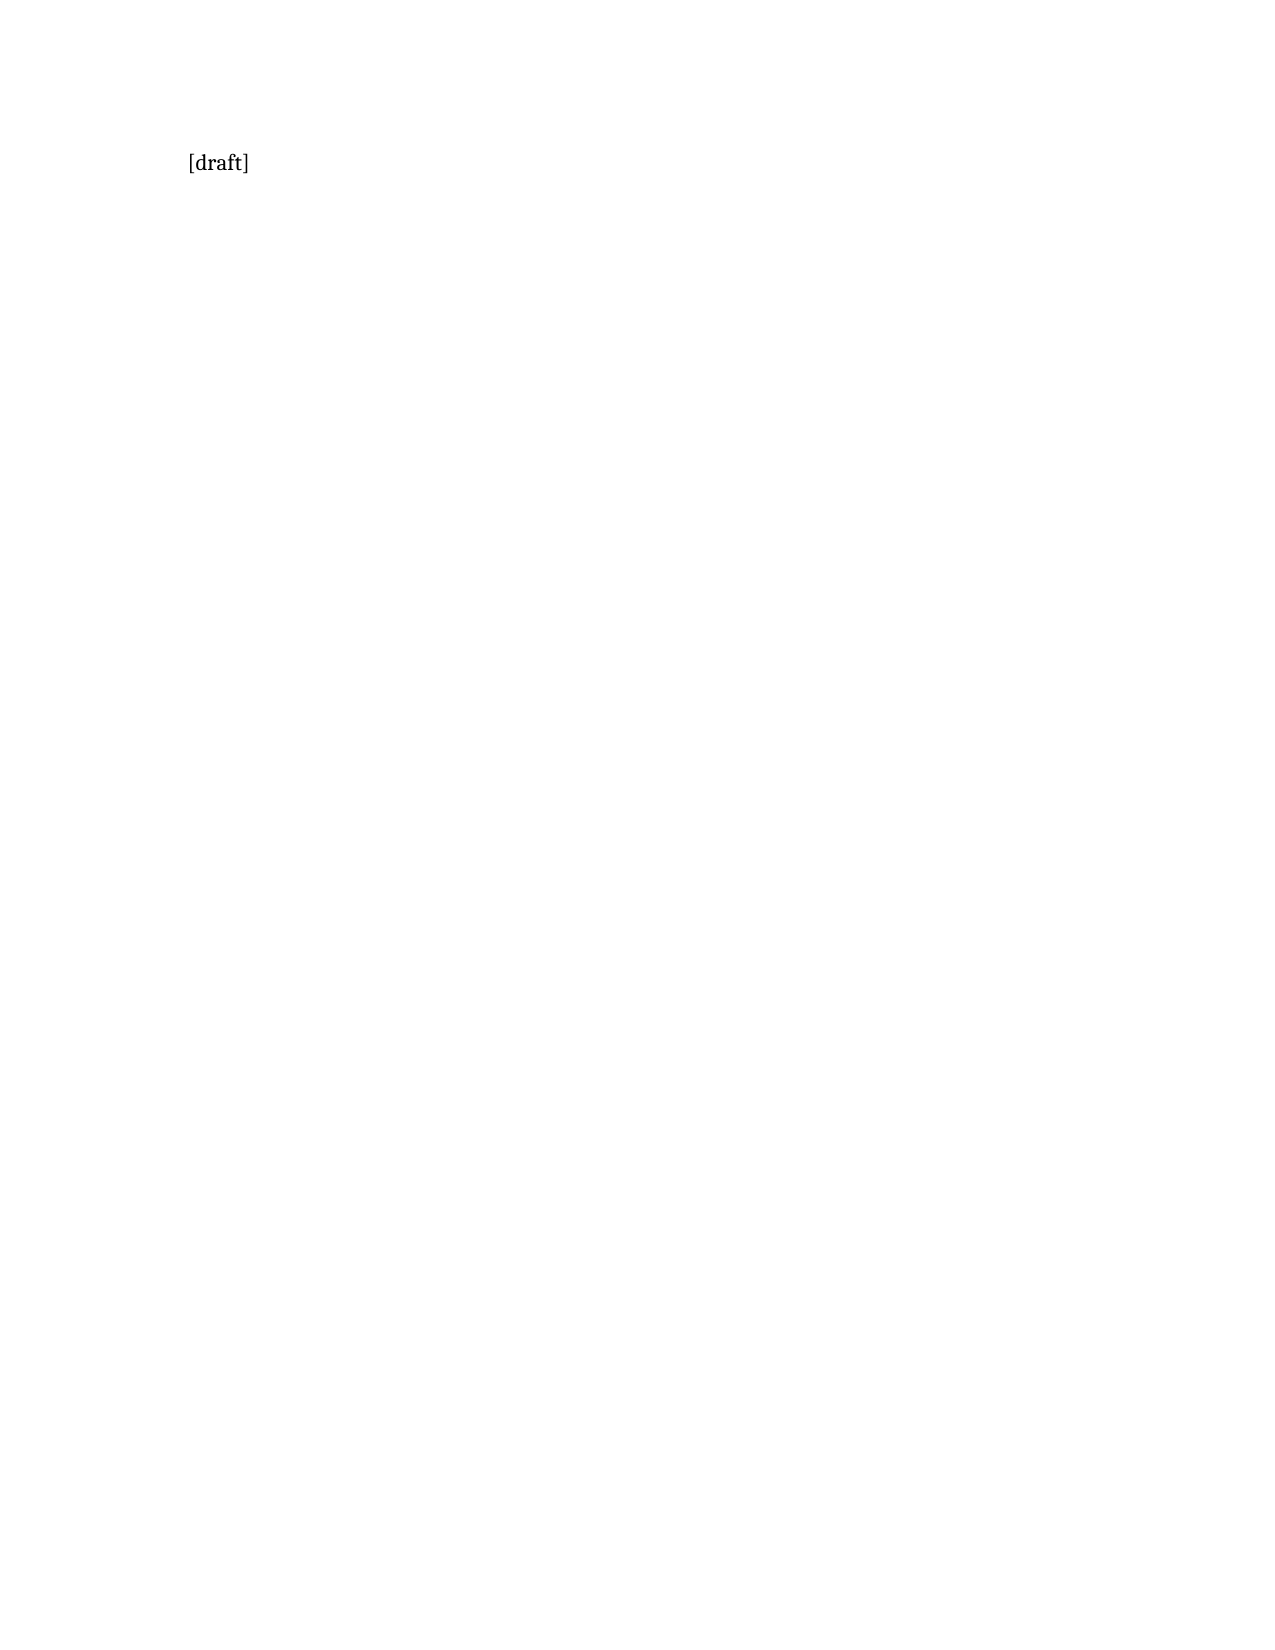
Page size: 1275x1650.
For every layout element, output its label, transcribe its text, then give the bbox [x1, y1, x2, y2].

text [draft] [187, 150, 1087, 176]
